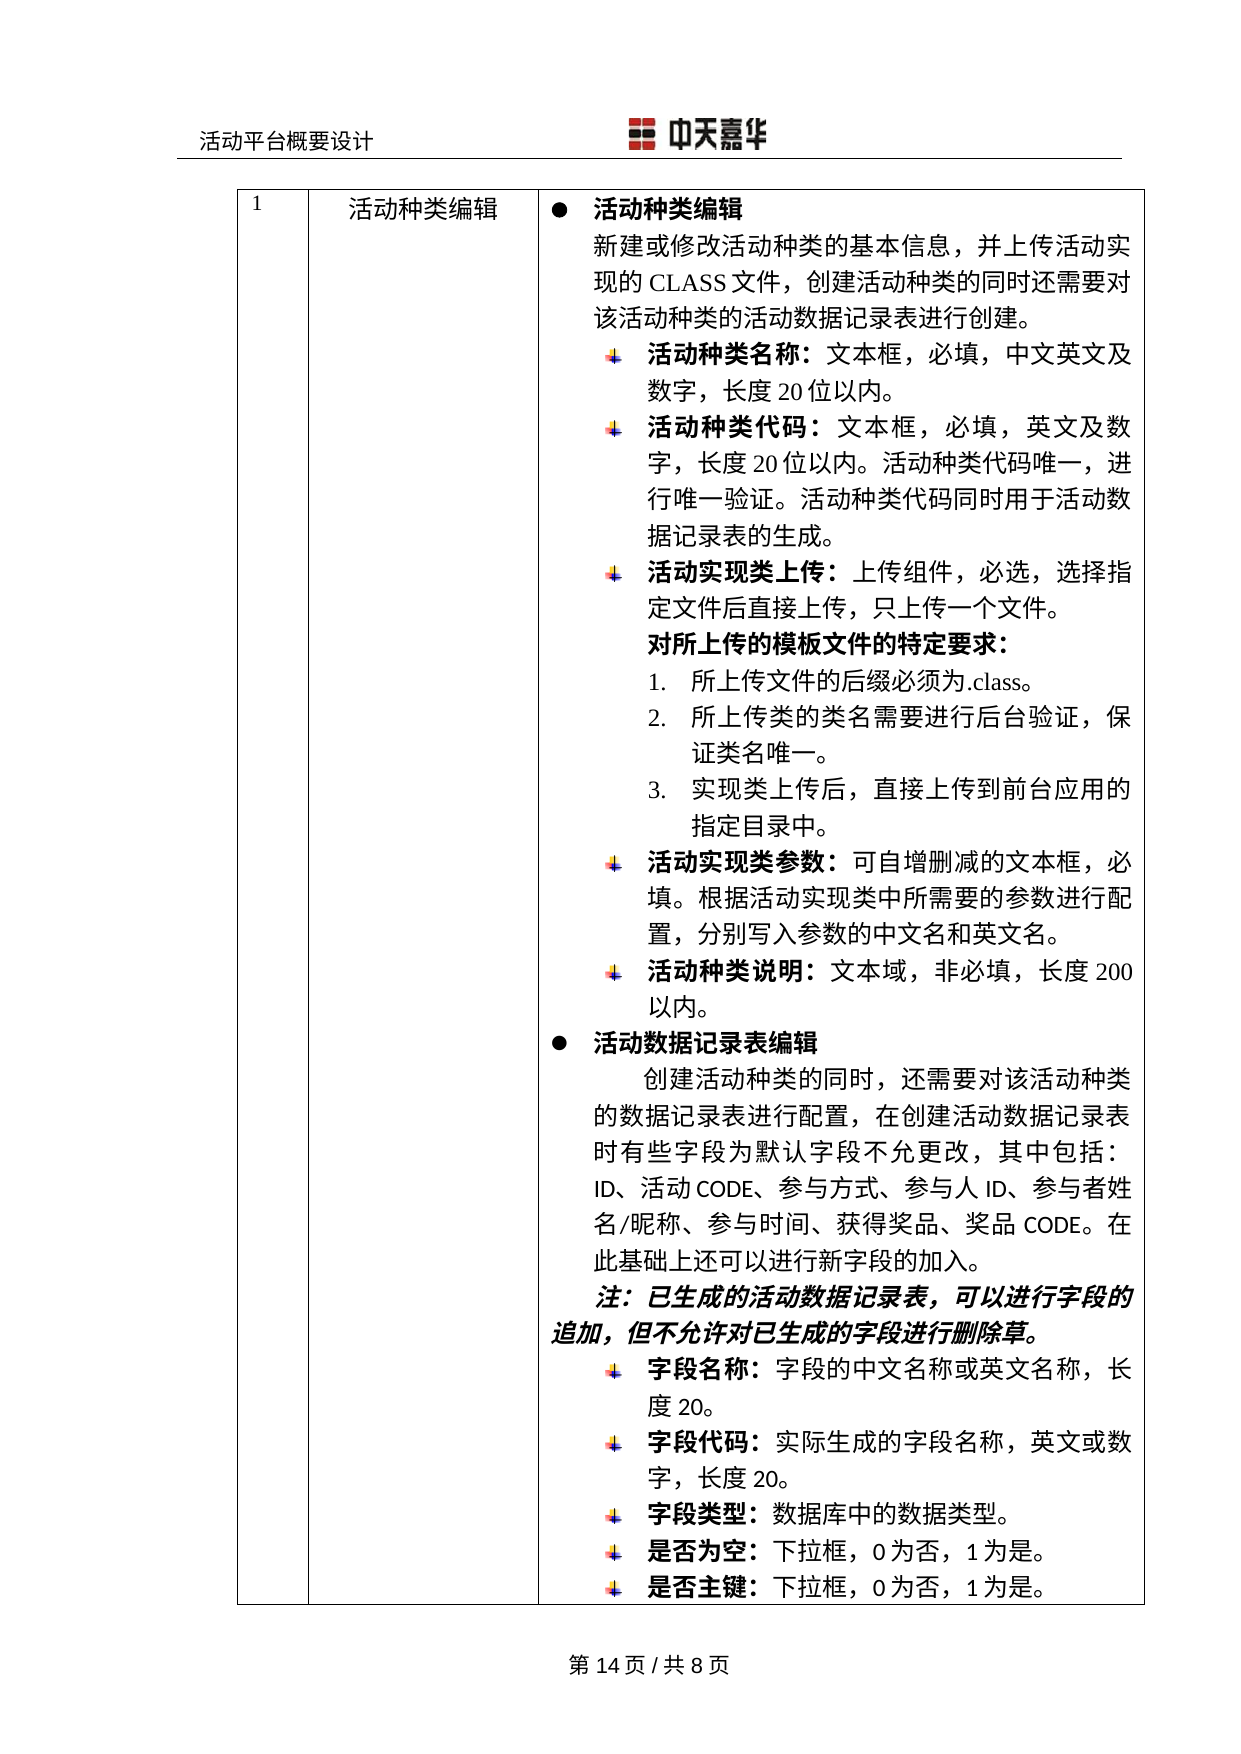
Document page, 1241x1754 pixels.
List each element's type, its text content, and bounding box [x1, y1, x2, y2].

picture [605, 963, 622, 981]
picture [605, 1434, 622, 1452]
picture [605, 564, 622, 582]
table_cell 活动种类编辑 [309, 190, 538, 1604]
picture [605, 419, 622, 437]
picture [605, 1507, 622, 1524]
table_cell [238, 190, 308, 1604]
picture [605, 1543, 622, 1561]
picture [605, 854, 622, 872]
picture [605, 1362, 622, 1379]
picture [605, 347, 622, 364]
picture [628, 118, 767, 150]
picture [605, 1579, 622, 1597]
